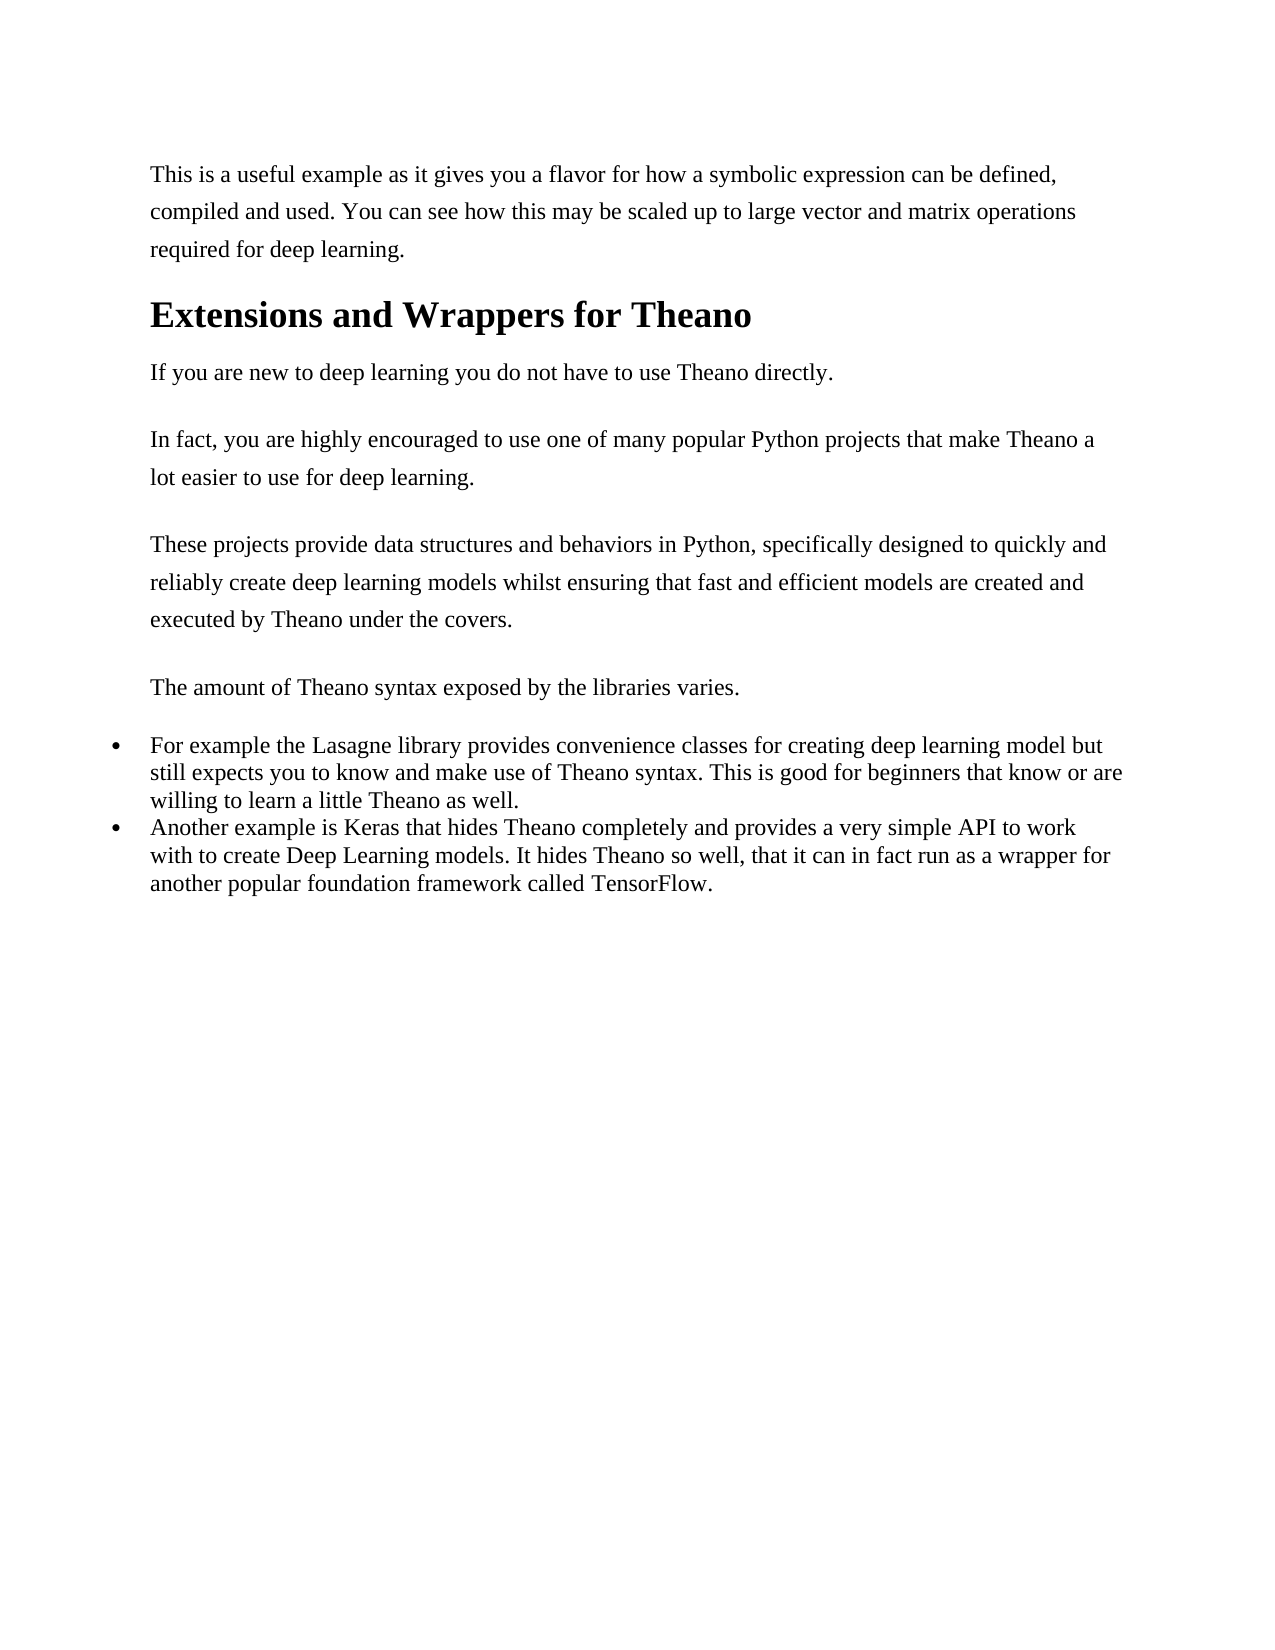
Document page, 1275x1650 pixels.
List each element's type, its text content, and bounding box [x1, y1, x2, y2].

list Another example is Keras that hides Theano completely and provides a very simple API to work with to create Deep Learning models. It hides Theano so well, that it can in fact run as a wrapper for another popular foundation framework called TensorFlow. [112, 813, 1125, 896]
text The amount of Theano syntax exposed by the libraries varies. [150, 663, 1125, 701]
subtitle Extensions and Wrappers for Theano [150, 292, 1125, 336]
text If you are new to deep learning you do not have to use Theano directly. [150, 348, 1125, 386]
text In fact, you are highly encouraged to use one of many popular Python projects that make Theano a lot easier to use for deep learning. [150, 416, 1125, 491]
list For example the Lasagne library provides convenience classes for creating deep learning model but still expects you to know and make use of Theano syntax. This is good for beginners that know or are willing to learn a little Theano as well. [112, 731, 1125, 813]
text These projects provide data structures and behaviors in Python, specifically designed to quickly and reliably create deep learning models whilst ensuring that fast and efficient models are created and executed by Theano under the covers. [150, 521, 1125, 633]
text This is a useful example as it gives you a flavor for how a symbolic expression can be defined, compiled and used. You can see how this may be scaled up to large vector and matrix operations required for deep learning. [150, 150, 1125, 262]
